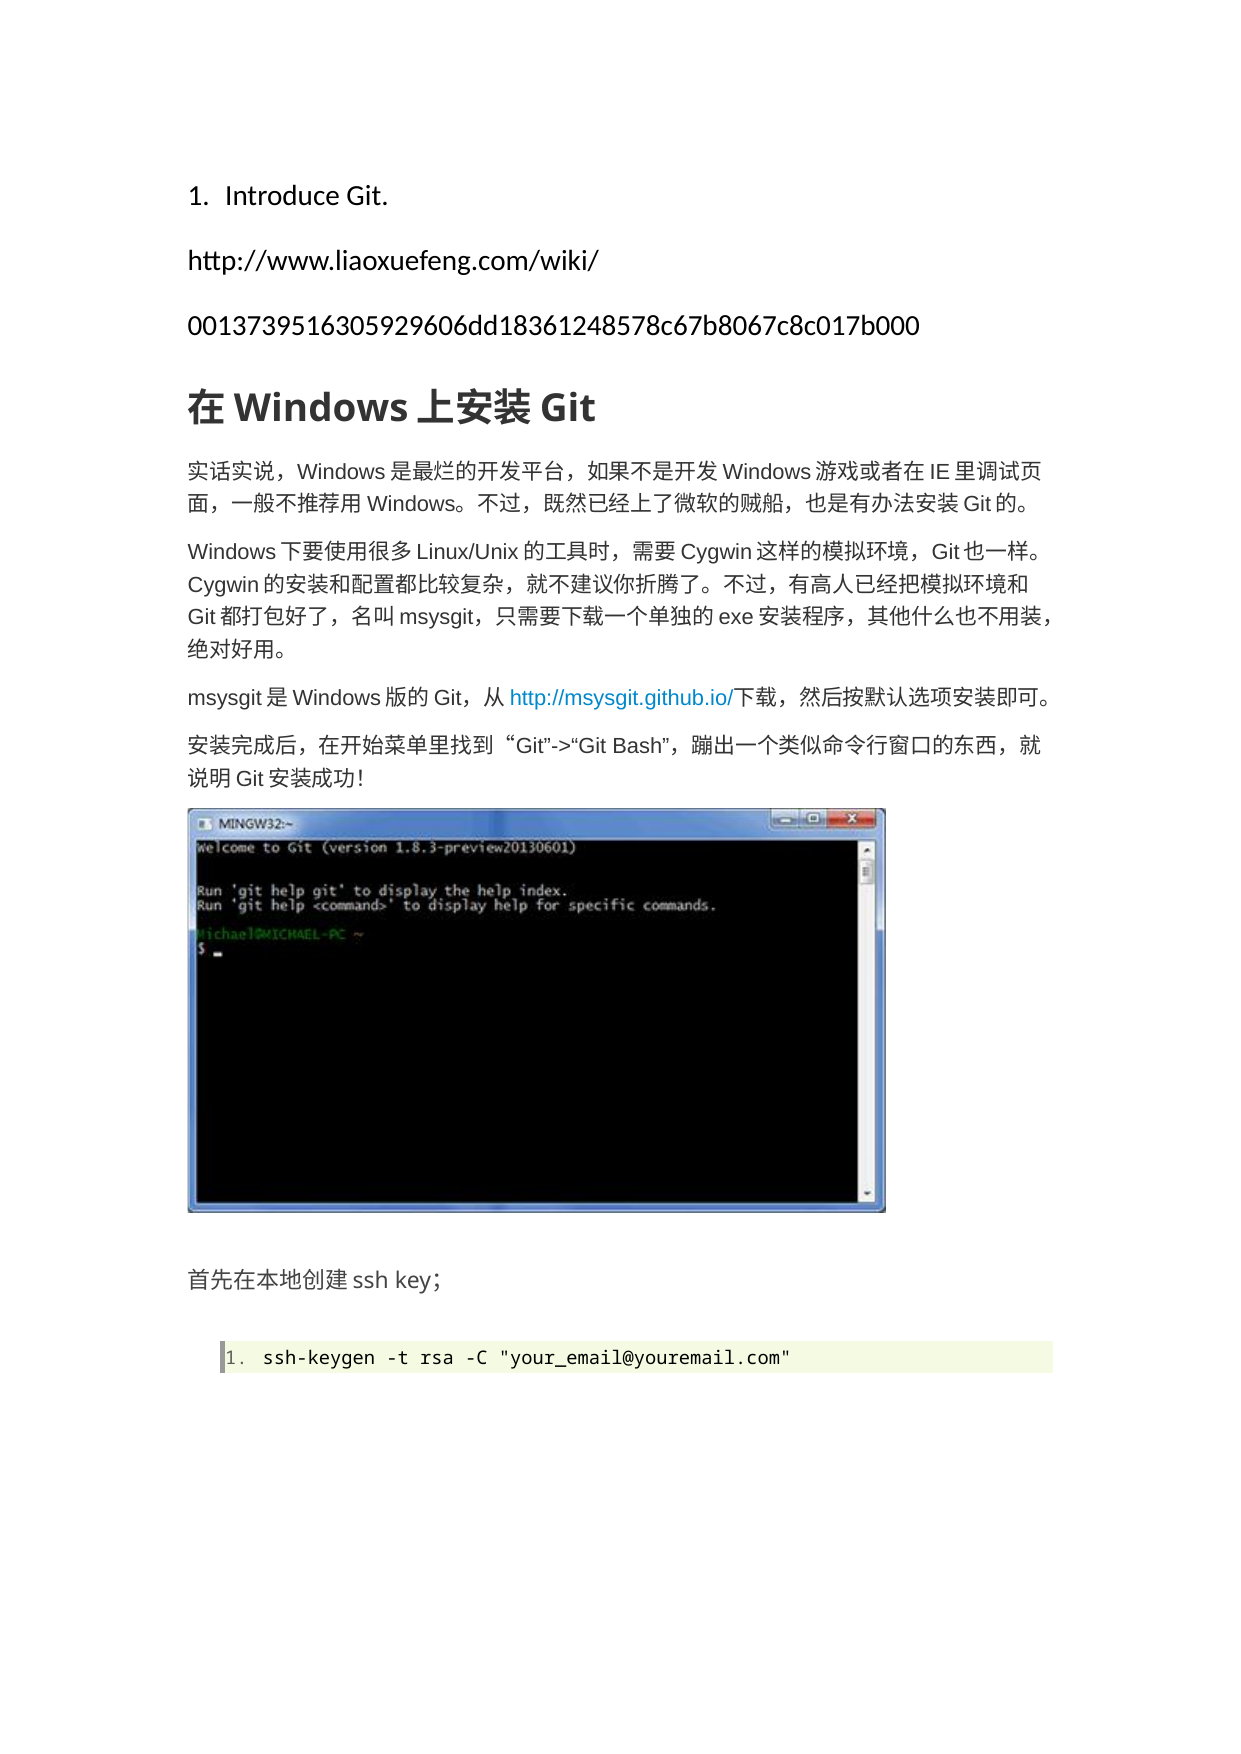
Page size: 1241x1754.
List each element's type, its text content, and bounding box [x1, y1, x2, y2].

text 首先在本地创建ssh key； [187, 1246, 1053, 1311]
text Windows下要使用很多Linux/Unix的工具时，需要Cygwin这样的模拟环境，Git也一样。Cygwin的安装和配置都比较复杂，就不建议你折腾了。不过，有高人已经把模拟环境和Git都打包好了，名叫msysgit，只需要下载一个单独的exe安装程序，其他什么也不用装，绝对好用。 [187, 534, 1053, 664]
text 安装完成后，在开始菜单里找到“Git”->“Git Bash”，蹦出一个类似命令行窗口的东西，就说明Git安装成功！ [187, 728, 1053, 793]
text 在Windows上安装Git [187, 373, 1053, 438]
text http://www.liaoxuefeng.com/wiki/0013739516305929606dd18361248578c67b8067c8c017b000 [187, 227, 1053, 357]
list ssh-keygen -t rsa -C "your_email@youremail.com" [225, 1341, 1053, 1373]
text msysgit是Windows版的Git，从http://msysgit.github.io/下载，然后按默认选项安装即可。 [187, 679, 1053, 712]
text 实话实说，Windows是最烂的开发平台，如果不是开发Windows游戏或者在IE里调试页面，一般不推荐用Windows。不过，既然已经上了微软的贼船，也是有办法安装Git的。 [187, 453, 1053, 518]
picture [187, 808, 886, 1213]
list Introduce Git. [187, 162, 1053, 227]
